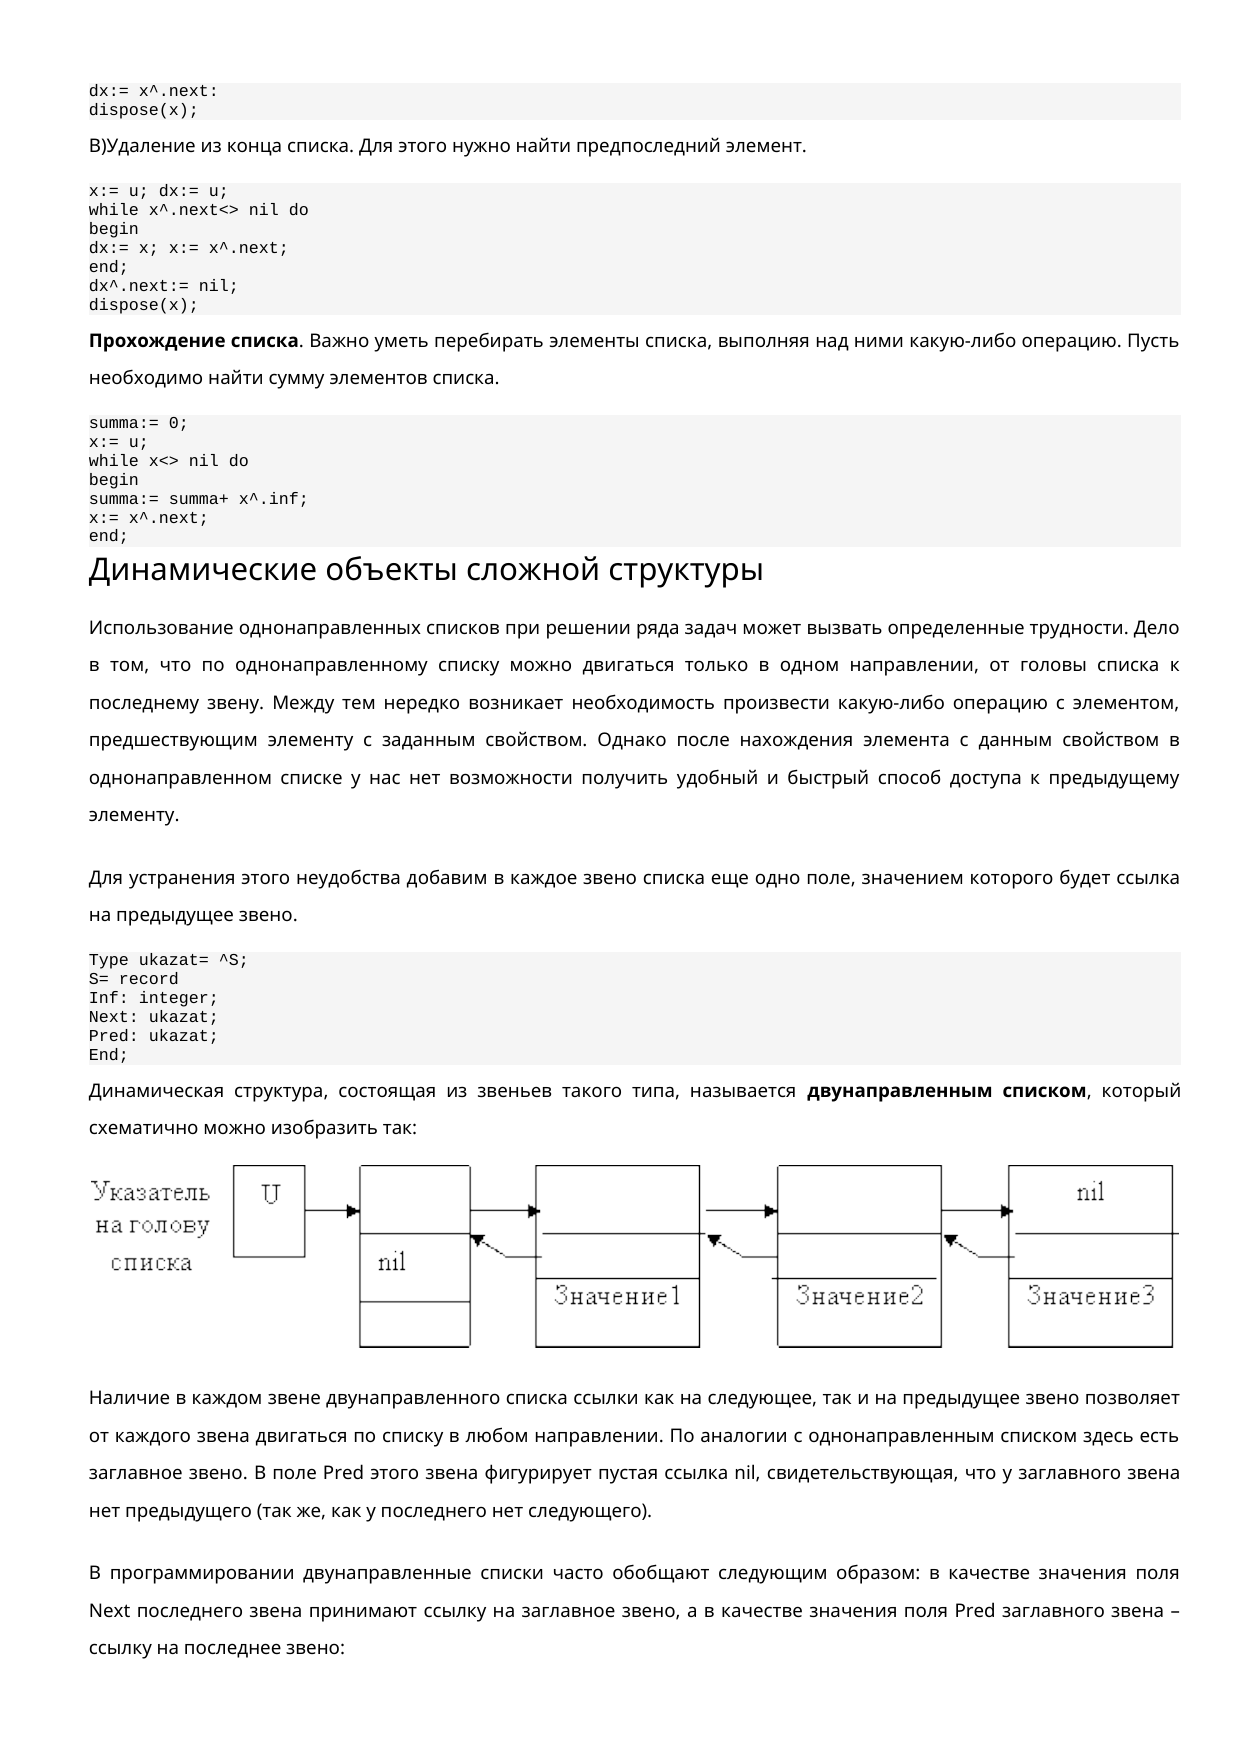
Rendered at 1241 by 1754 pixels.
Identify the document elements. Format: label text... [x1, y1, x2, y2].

text Наличие в каждом звене двунаправленного списка ссылки как на следующее, так и на предыдущее звено позволяет от каждого звена двигаться по списку в любом направлении. По аналогии с однонаправленным списком здесь есть заглавное звено. В поле Pred этого звена фигурирует пустая ссылка nil, свидетельствующая, что у заглавного звена нет предыдущего (так же, как у последнего нет следующего). [89, 1373, 1181, 1523]
text Динамическая структура, состоящая из звеньев такого типа, называется двунаправленным списком, который схематично можно изобразить так: [89, 1065, 1181, 1140]
text summa:= 0; x:= u; while x<> nil do begin summa:= summa+ x^.inf; x:= x^.next; end; [89, 415, 1181, 547]
text Динамические объекты сложной структуры [89, 547, 1181, 589]
text x:= u; dx:= u; while x^.next<> nil do begin dx:= x; x:= x^.next; end; dx^.next:= nil; dispose(x); [89, 183, 1181, 315]
picture [91, 1165, 1179, 1348]
text Использование однонаправленных списков при решении ряда задач может вызвать определенные трудности. Дело в том, что по однонаправленному списку можно двигаться только в одном направлении, от головы списка к последнему звену. Между тем нередко возникает необходимость произвести какую-либо операцию с элементом, предшествующим элементу с заданным свойством. Однако после нахождения элемента с данным свойством в однонаправленном списке у нас нет возможности получить удобный и быстрый способ доступа к предыдущему элементу. [89, 602, 1181, 827]
text Прохождение списка. Важно уметь перебирать элементы списка, выполняя над ними какую-либо операцию. Пусть необходимо найти сумму элементов списка. [89, 315, 1181, 390]
text Type ukazat= ^S; S= record Inf: integer; Next: ukazat; Pred: ukazat; End; [89, 952, 1181, 1065]
text В)Удаление из конца списка. Для этого нужно найти предпоследний элемент. [89, 120, 1181, 158]
text В программировании двунаправленные списки часто обобщают следующим образом: в качестве значения поля Next последнего звена принимают ссылку на заглавное звено, а в качестве значения поля Pred заглавного звена – ссылку на последнее звено: [89, 1548, 1181, 1660]
text Для устранения этого неудобства добавим в каждое звено списка еще одно поле, значением которого будет ссылка на предыдущее звено. [89, 852, 1181, 927]
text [89, 83, 1181, 120]
